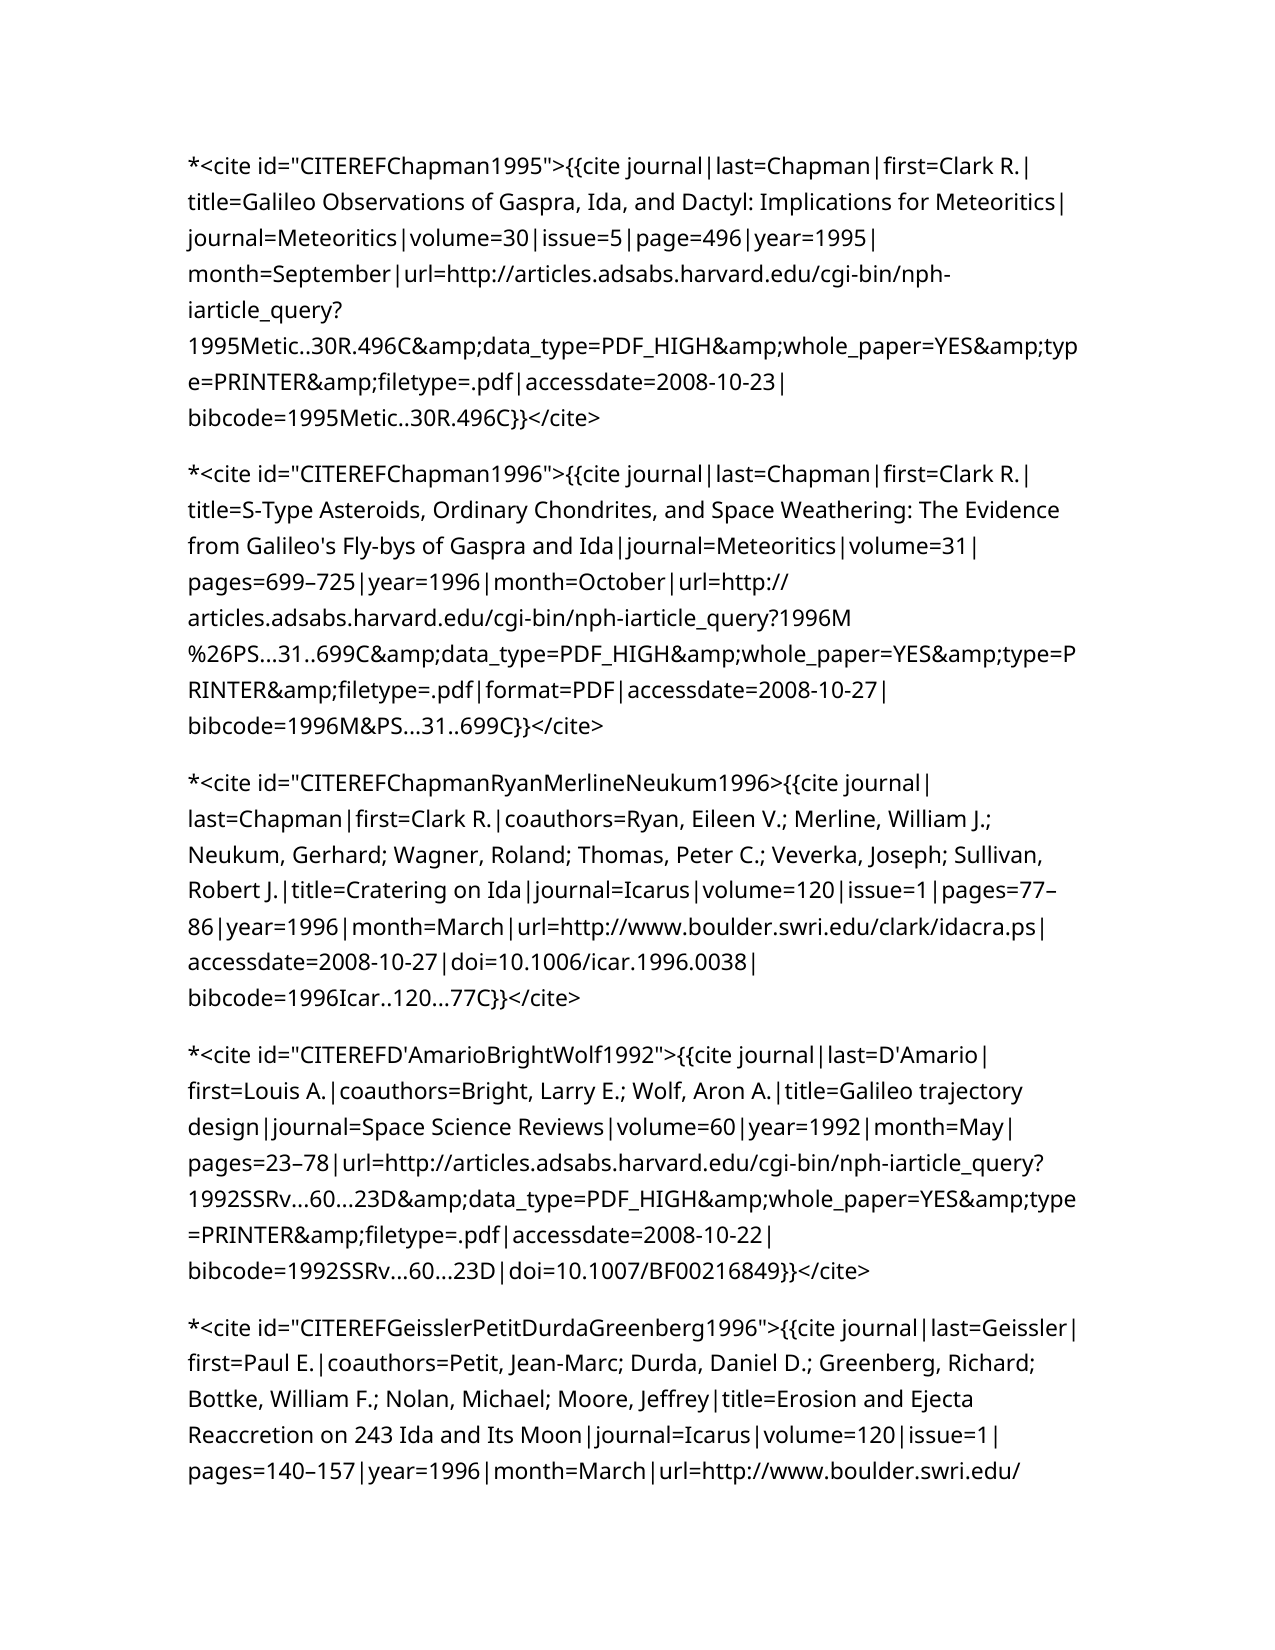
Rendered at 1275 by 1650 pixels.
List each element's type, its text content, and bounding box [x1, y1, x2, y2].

text *<cite id="CITEREFChapman1995">{{cite journal|last=Chapman|first=Clark R.|title=Galileo Observations of Gaspra, Ida, and Dactyl: Implications for Meteoritics|journal=Meteoritics|volume=30|issue=5|page=496|year=1995|month=September|url=http://articles.adsabs.harvard.edu/cgi-bin/nph-iarticle_query?1995Metic..30R.496C&amp;data_type=PDF_HIGH&amp;whole_paper=YES&amp;type=PRINTER&amp;filetype=.pdf|accessdate=2008-10-23|bibcode=1995Metic..30R.496C}}</cite> [187, 150, 1087, 433]
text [187, 1311, 1087, 1486]
text *<cite id="CITEREFChapmanRyanMerlineNeukum1996>{{cite journal|last=Chapman|first=Clark R.|coauthors=Ryan, Eileen V.; Merline, William J.; Neukum, Gerhard; Wagner, Roland; Thomas, Peter C.; Veverka, Joseph; Sullivan, Robert J.|title=Cratering on Ida|journal=Icarus|volume=120|issue=1|pages=77–86|year=1996|month=March|url=http://www.boulder.swri.edu/clark/idacra.ps|accessdate=2008-10-27|doi=10.1006/icar.1996.0038|bibcode=1996Icar..120...77C}}</cite> [187, 767, 1087, 1013]
text *<cite id="CITEREFChapman1996">{{cite journal|last=Chapman|first=Clark R.|title=S-Type Asteroids, Ordinary Chondrites, and Space Weathering: The Evidence from Galileo's Fly-bys of Gaspra and Ida|journal=Meteoritics|volume=31|pages=699–725|year=1996|month=October|url=http://articles.adsabs.harvard.edu/cgi-bin/nph-iarticle_query?1996M%26PS...31..699C&amp;data_type=PDF_HIGH&amp;whole_paper=YES&amp;type=PRINTER&amp;filetype=.pdf|format=PDF|accessdate=2008-10-27|bibcode=1996M&PS...31..699C}}</cite> [187, 458, 1087, 741]
text *<cite id="CITEREFD'AmarioBrightWolf1992">{{cite journal|last=D'Amario|first=Louis A.|coauthors=Bright, Larry E.; Wolf, Aron A.|title=Galileo trajectory design|journal=Space Science Reviews|volume=60|year=1992|month=May|pages=23–78|url=http://articles.adsabs.harvard.edu/cgi-bin/nph-iarticle_query?1992SSRv...60...23D&amp;data_type=PDF_HIGH&amp;whole_paper=YES&amp;type=PRINTER&amp;filetype=.pdf|accessdate=2008-10-22|bibcode=1992SSRv...60...23D|doi=10.1007/BF00216849}}</cite> [187, 1039, 1087, 1286]
